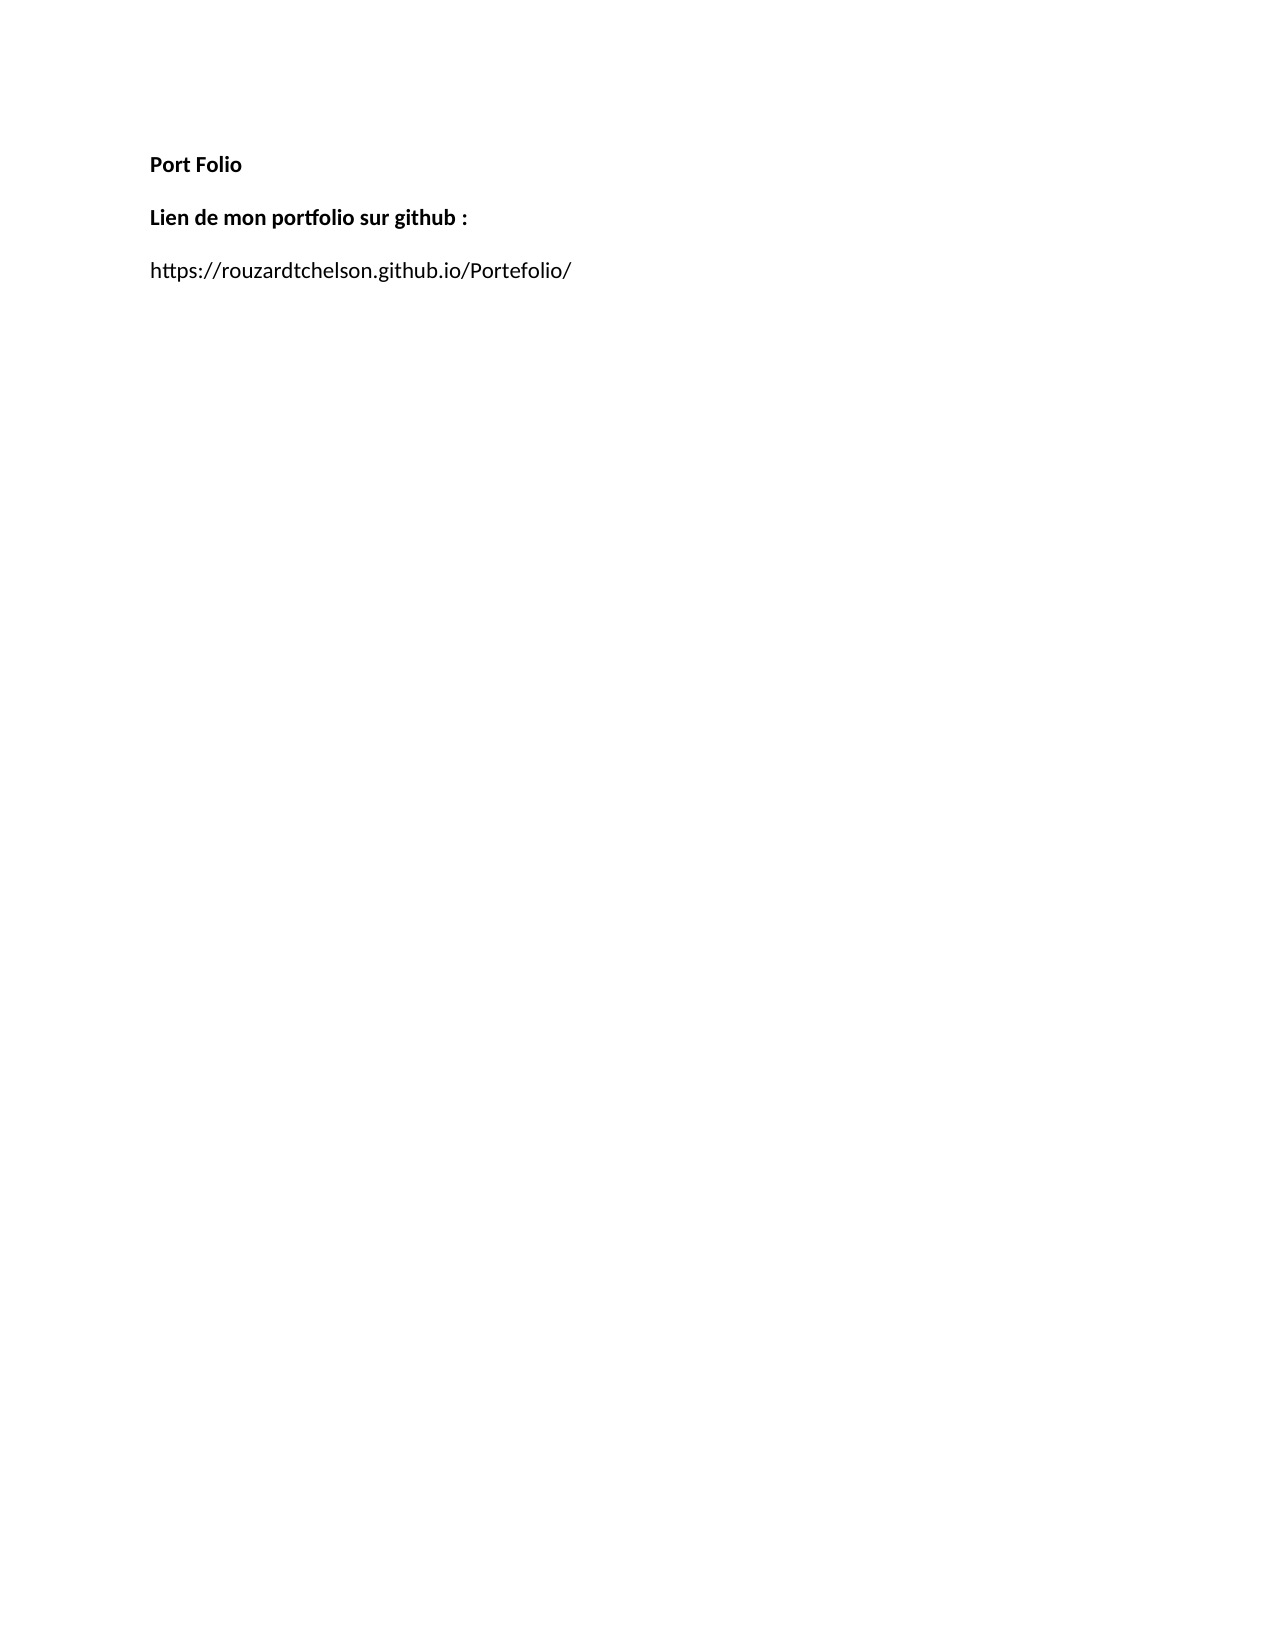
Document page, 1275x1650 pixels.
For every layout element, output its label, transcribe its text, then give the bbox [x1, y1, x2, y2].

text Port Folio [150, 150, 1125, 178]
text Lien de mon portfolio sur github : [150, 203, 1125, 231]
text https://rouzardtchelson.github.io/Portefolio/ [150, 256, 1125, 284]
